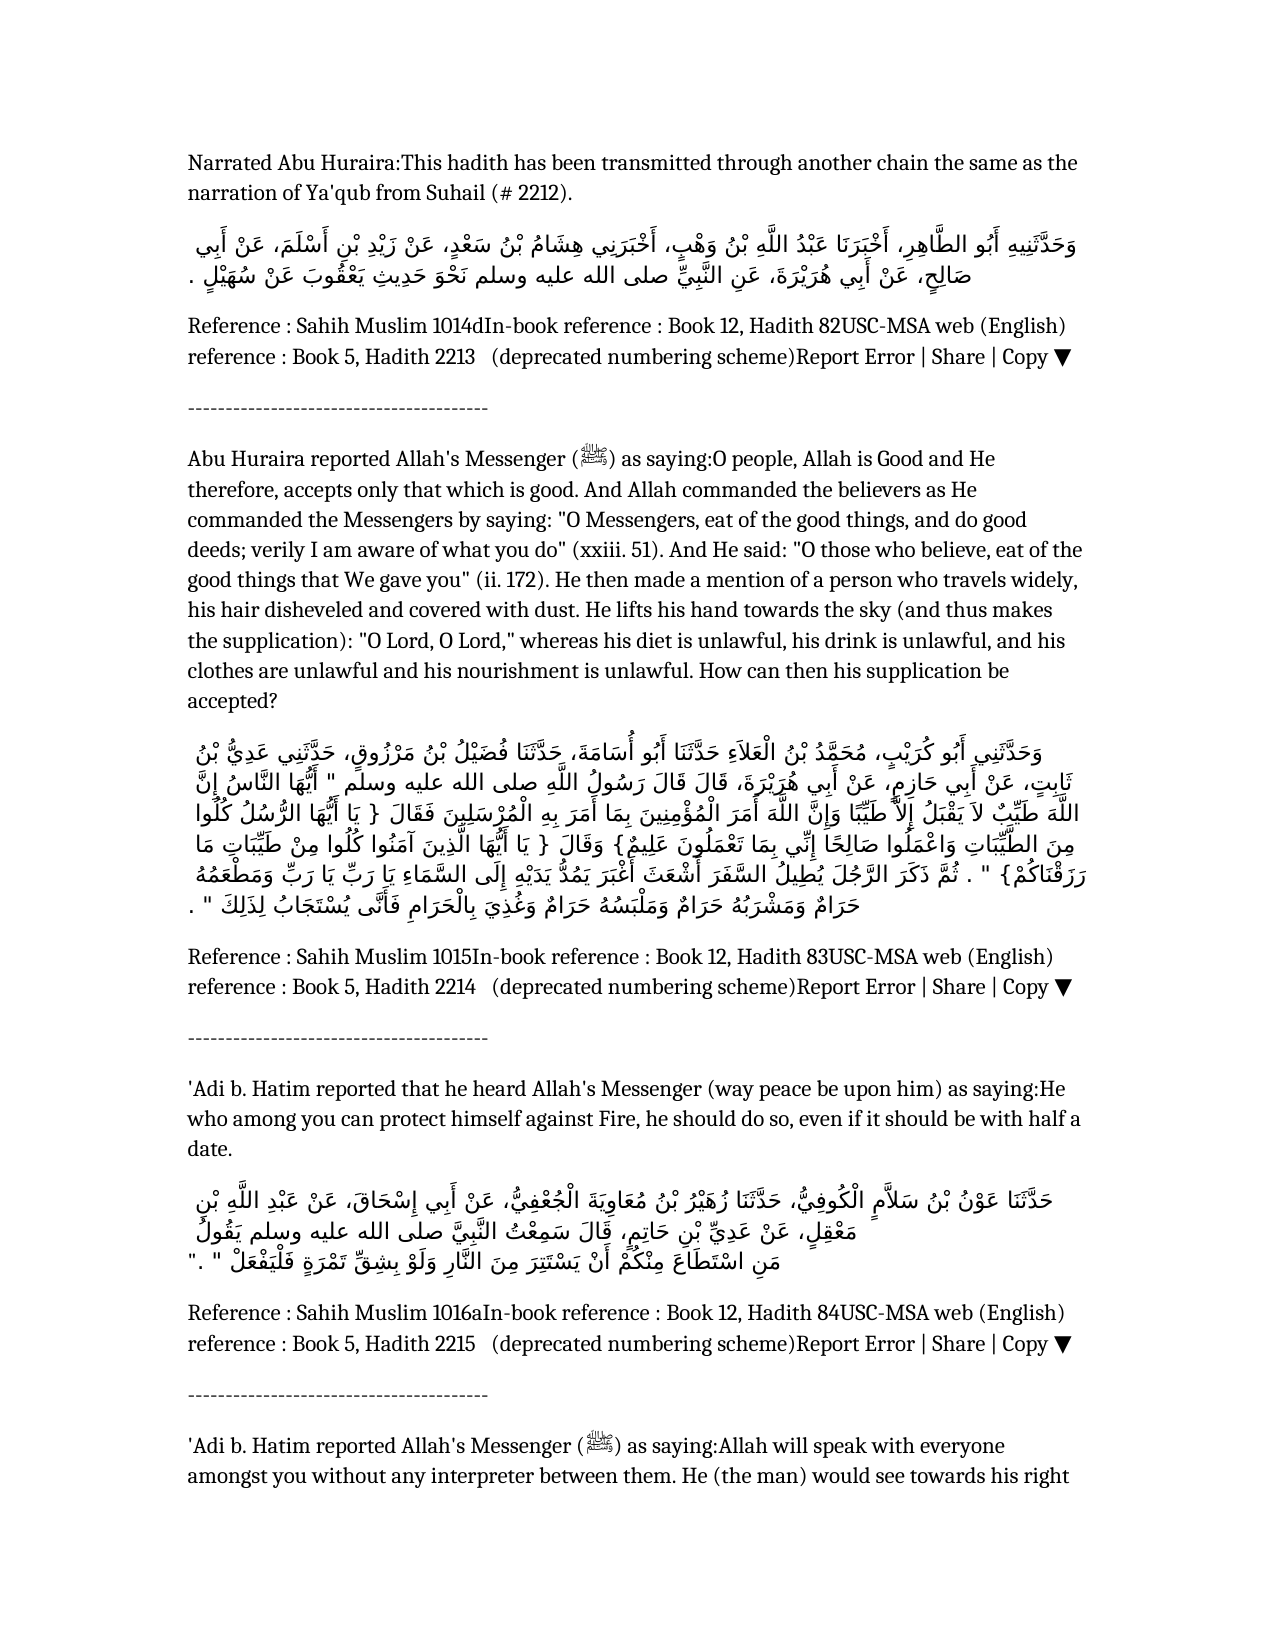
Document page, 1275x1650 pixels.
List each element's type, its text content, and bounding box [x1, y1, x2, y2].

text ---------------------------------------- [187, 1381, 1087, 1408]
text وَحَدَّثَنِيهِ أَبُو الطَّاهِرِ، أَخْبَرَنَا عَبْدُ اللَّهِ بْنُ وَهْبٍ، أَخْبَرَنِي هِشَامُ بْنُ سَعْدٍ، عَنْ زَيْدِ بْنِ أَسْلَمَ، عَنْ أَبِي صَالِحٍ، عَنْ أَبِي هُرَيْرَةَ، عَنِ النَّبِيِّ صلى الله عليه وسلم نَحْوَ حَدِيثِ يَعْقُوبَ عَنْ سُهَيْلٍ ‏.‏ [187, 231, 1087, 288]
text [187, 1432, 1087, 1490]
text ---------------------------------------- [187, 394, 1087, 421]
text ---------------------------------------- [187, 1025, 1087, 1051]
text 'Adi b. Hatim reported that he heard Allah's Messenger (way peace be upon him) as saying:He who among you can protect himself against Fire, he should do so, even if it should be with half a date. [187, 1076, 1087, 1163]
text Reference : Sahih Muslim 1016aIn-book reference : Book 12, Hadith 84USC-MSA web (English) reference : Book 5, Hadith 2215 (deprecated numbering scheme)Report Error | Share | Copy ▼ [187, 1300, 1087, 1357]
text حَدَّثَنَا عَوْنُ بْنُ سَلاَّمٍ الْكُوفِيُّ، حَدَّثَنَا زُهَيْرُ بْنُ مُعَاوِيَةَ الْجُعْفِيُّ، عَنْ أَبِي إِسْحَاقَ، عَنْ عَبْدِ اللَّهِ بْنِ مَعْقِلٍ، عَنْ عَدِيِّ بْنِ حَاتِمٍ، قَالَ سَمِعْتُ النَّبِيَّ صلى الله عليه وسلم يَقُولُ ‏ "‏ مَنِ اسْتَطَاعَ مِنْكُمْ أَنْ يَسْتَتِرَ مِنَ النَّارِ وَلَوْ بِشِقِّ تَمْرَةٍ فَلْيَفْعَلْ ‏"‏ ‏.‏ [187, 1187, 1087, 1275]
text Reference : Sahih Muslim 1014dIn-book reference : Book 12, Hadith 82USC-MSA web (English) reference : Book 5, Hadith 2213 (deprecated numbering scheme)Report Error | Share | Copy ▼ [187, 313, 1087, 370]
text Reference : Sahih Muslim 1015In-book reference : Book 12, Hadith 83USC-MSA web (English) reference : Book 5, Hadith 2214 (deprecated numbering scheme)Report Error | Share | Copy ▼ [187, 943, 1087, 1000]
text Abu Huraira reported Allah's Messenger (ﷺ) as saying:O people, Allah is Good and He therefore, accepts only that which is good. And Allah commanded the believers as He commanded the Messengers by saying: "O Messengers, eat of the good things, and do good deeds; verily I am aware of what you do" (xxiii. 51). And He said: "O those who believe, eat of the good things that We gave you" (ii. 172). He then made a mention of a person who travels widely, his hair disheveled and covered with dust. He lifts his hand towards the sky (and thus makes the supplication): "O Lord, O Lord," whereas his diet is unlawful, his drink is unlawful, and his clothes are unlawful and his nourishment is unlawful. How can then his supplication be accepted? [187, 446, 1087, 714]
text وَحَدَّثَنِي أَبُو كُرَيْبٍ، مُحَمَّدُ بْنُ الْعَلاَءِ حَدَّثَنَا أَبُو أُسَامَةَ، حَدَّثَنَا فُضَيْلُ بْنُ مَرْزُوقٍ، حَدَّثَنِي عَدِيُّ بْنُ ثَابِتٍ، عَنْ أَبِي حَازِمٍ، عَنْ أَبِي هُرَيْرَةَ، قَالَ قَالَ رَسُولُ اللَّهِ صلى الله عليه وسلم ‏"‏ أَيُّهَا النَّاسُ إِنَّ اللَّهَ طَيِّبٌ لاَ يَقْبَلُ إِلاَّ طَيِّبًا وَإِنَّ اللَّهَ أَمَرَ الْمُؤْمِنِينَ بِمَا أَمَرَ بِهِ الْمُرْسَلِينَ فَقَالَ ‏{‏ يَا أَيُّهَا الرُّسُلُ كُلُوا مِنَ الطَّيِّبَاتِ وَاعْمَلُوا صَالِحًا إِنِّي بِمَا تَعْمَلُونَ عَلِيمٌ‏}‏ وَقَالَ ‏{‏ يَا أَيُّهَا الَّذِينَ آمَنُوا كُلُوا مِنْ طَيِّبَاتِ مَا رَزَقْنَاكُمْ‏}‏ ‏"‏ ‏.‏ ثُمَّ ذَكَرَ الرَّجُلَ يُطِيلُ السَّفَرَ أَشْعَثَ أَغْبَرَ يَمُدُّ يَدَيْهِ إِلَى السَّمَاءِ يَا رَبِّ يَا رَبِّ وَمَطْعَمُهُ حَرَامٌ وَمَشْرَبُهُ حَرَامٌ وَمَلْبَسُهُ حَرَامٌ وَغُذِيَ بِالْحَرَامِ فَأَنَّى يُسْتَجَابُ لِذَلِكَ ‏"‏ ‏.‏ [187, 739, 1087, 919]
text Narrated Abu Huraira:This hadith has been transmitted through another chain the same as the narration of Ya'qub from Suhail (# 2212). [187, 150, 1087, 207]
